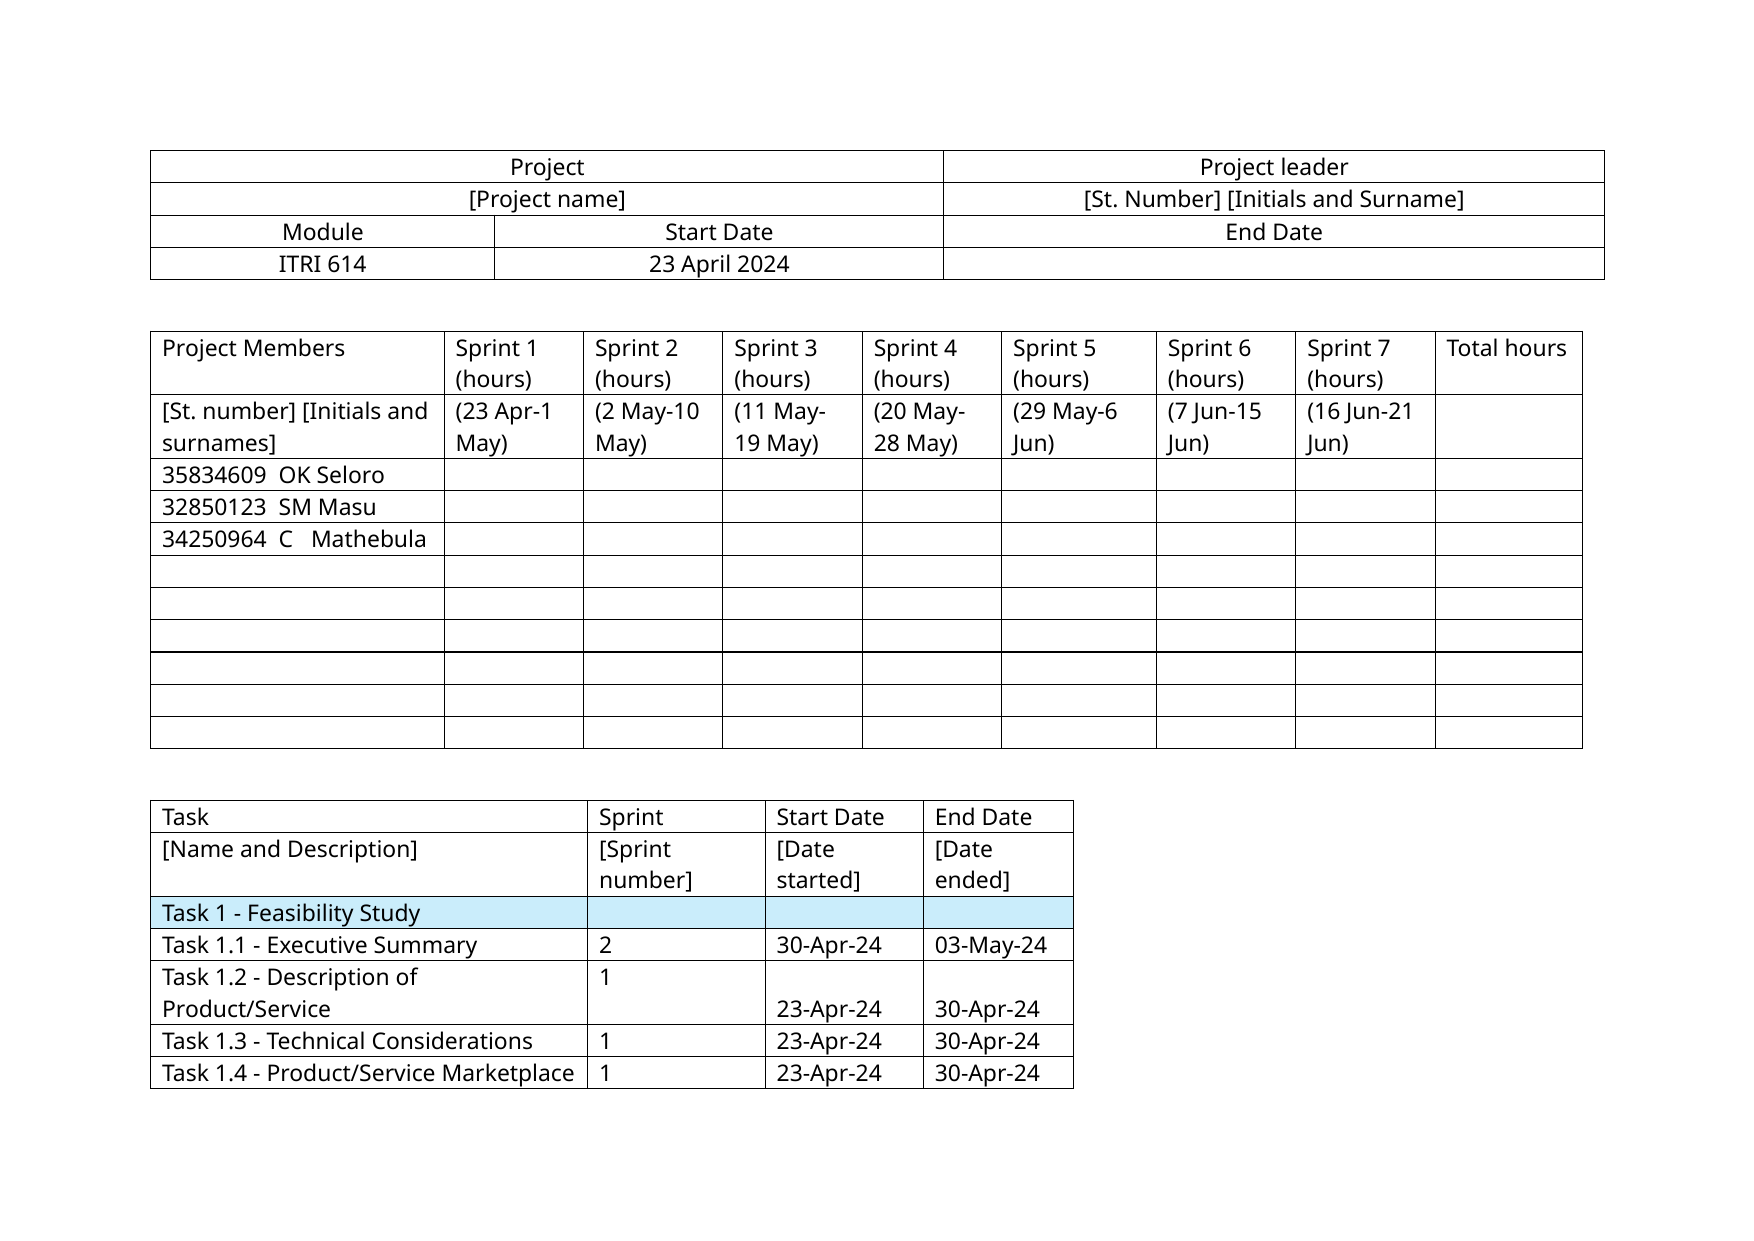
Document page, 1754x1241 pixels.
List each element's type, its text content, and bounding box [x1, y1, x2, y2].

table_header Project Members [151, 332, 444, 394]
table_cell [1157, 556, 1295, 587]
table_cell [584, 556, 722, 587]
table_cell [1157, 717, 1295, 748]
table_cell (16 Jun-21 Jun) [1296, 395, 1435, 458]
table_cell [1296, 620, 1435, 651]
table_cell [Date ended] [924, 833, 1073, 896]
table_cell [584, 491, 722, 522]
table_cell [944, 248, 1604, 279]
table_cell [1157, 523, 1295, 554]
table_cell [151, 620, 444, 651]
table_cell [863, 523, 1001, 554]
table_cell [Project name] [151, 183, 943, 214]
table_cell [863, 588, 1001, 619]
table_cell [445, 556, 583, 587]
table_cell [Name and Description] [151, 833, 587, 896]
table_cell [1296, 588, 1435, 619]
table_cell [588, 897, 765, 928]
table_header Project leader [944, 151, 1604, 182]
table_cell [1157, 491, 1295, 522]
table_cell [584, 717, 722, 748]
table_cell [445, 523, 583, 554]
table_cell Task 1.4 - Product/Service Marketplace [151, 1057, 587, 1088]
table_cell [863, 653, 1001, 684]
table_cell [1002, 556, 1156, 587]
table_cell [723, 653, 862, 684]
table_cell [723, 685, 862, 716]
table_cell [584, 685, 722, 716]
table_header Sprint 6 (hours) [1157, 332, 1295, 394]
table_cell [863, 459, 1001, 490]
table_cell [1157, 653, 1295, 684]
table_cell (29 May-6 Jun) [1002, 395, 1156, 458]
table_cell (20 May-28 May) [863, 395, 1001, 458]
table_cell [1296, 523, 1435, 554]
table_cell [445, 717, 583, 748]
table_cell [924, 897, 1073, 928]
table_cell [863, 556, 1001, 587]
table_cell 1 [588, 1057, 765, 1088]
table_cell End Date [944, 216, 1604, 247]
table_cell ITRI 614 [151, 248, 494, 279]
table_cell [584, 523, 722, 554]
table_cell [723, 523, 862, 554]
table_cell [445, 491, 583, 522]
table_cell [863, 491, 1001, 522]
table_header Sprint 3 (hours) [723, 332, 862, 394]
table_cell Task 1 - Feasibility Study [151, 897, 587, 928]
table_cell [723, 491, 862, 522]
table_cell [1002, 685, 1156, 716]
table_header Start Date [766, 801, 923, 832]
table_cell Task 1.2 - Description of Product/Service [151, 961, 587, 1024]
table_cell [1296, 459, 1435, 490]
table_cell [584, 620, 722, 651]
table_cell [1157, 620, 1295, 651]
table_cell [445, 588, 583, 619]
table_cell [1436, 653, 1582, 684]
table_cell [1002, 620, 1156, 651]
table_cell [723, 556, 862, 587]
table_cell 1 [588, 961, 765, 1024]
table_cell [151, 717, 444, 748]
table_cell 32850123 SM Masu [151, 491, 444, 522]
table_cell [1296, 685, 1435, 716]
table_cell 30-Apr-24 [924, 1057, 1073, 1088]
table_cell [1436, 459, 1582, 490]
table_cell [863, 620, 1001, 651]
table_cell 34250964 C Mathebula [151, 523, 444, 554]
table_cell [1436, 556, 1582, 587]
table_cell [St. number] [Initials and surnames] [151, 395, 444, 458]
table_cell [1002, 491, 1156, 522]
table_header Sprint 7 (hours) [1296, 332, 1435, 394]
table_cell [1157, 685, 1295, 716]
table_header Sprint 5 (hours) [1002, 332, 1156, 394]
table_cell [445, 653, 583, 684]
table_cell [863, 685, 1001, 716]
table_cell [584, 459, 722, 490]
table_cell [584, 653, 722, 684]
table_cell [723, 588, 862, 619]
table_cell 35834609 OK Seloro [151, 459, 444, 490]
table_cell 23-Apr-24 [766, 1057, 923, 1088]
table_cell [723, 717, 862, 748]
table_cell [584, 588, 722, 619]
table_cell [1002, 523, 1156, 554]
table_cell [1436, 620, 1582, 651]
table_cell [St. Number] [Initials and Surname] [944, 183, 1604, 214]
table_cell [723, 459, 862, 490]
table_cell [445, 620, 583, 651]
table_cell [766, 897, 923, 928]
table_header Task [151, 801, 587, 832]
table_cell [1002, 653, 1156, 684]
table_cell [1157, 459, 1295, 490]
table_cell [Date started] [766, 833, 923, 896]
table_cell Task 1.3 - Technical Considerations [151, 1025, 587, 1056]
table_cell [Sprint number] [588, 833, 765, 896]
table_cell Task 1.1 - Executive Summary [151, 929, 587, 960]
table_cell [1436, 395, 1582, 458]
table_cell [1436, 588, 1582, 619]
table_cell [723, 620, 862, 651]
table_cell [1296, 653, 1435, 684]
table_cell [1296, 556, 1435, 587]
table_cell 30-Apr-24 [924, 961, 1073, 1024]
table_cell 30-Apr-24 [766, 929, 923, 960]
table_cell Start Date [495, 216, 943, 247]
table_cell 1 [588, 1025, 765, 1056]
table_cell [445, 459, 583, 490]
table_cell 23-Apr-24 [766, 1025, 923, 1056]
table_header Project [151, 151, 943, 182]
table_cell (2 May-10 May) [584, 395, 722, 458]
table_cell [1157, 588, 1295, 619]
table_cell [151, 588, 444, 619]
table_cell [151, 556, 444, 587]
table_header Sprint [588, 801, 765, 832]
table_cell [1436, 717, 1582, 748]
table_cell [1002, 717, 1156, 748]
table_header Sprint 2 (hours) [584, 332, 722, 394]
table_cell [1296, 717, 1435, 748]
table_cell [1436, 685, 1582, 716]
table_cell [863, 717, 1001, 748]
table_header Total hours [1436, 332, 1582, 394]
table_header Sprint 1 (hours) [445, 332, 583, 394]
table_cell [1436, 491, 1582, 522]
table_cell [445, 685, 583, 716]
table_cell 30-Apr-24 [924, 1025, 1073, 1056]
table_cell [1296, 491, 1435, 522]
table_cell [151, 685, 444, 716]
table_cell [151, 653, 444, 684]
table_cell 23-Apr-24 [766, 961, 923, 1024]
table_cell 2 [588, 929, 765, 960]
table_cell Module [151, 216, 494, 247]
table_cell [1436, 523, 1582, 554]
table_header End Date [924, 801, 1073, 832]
table_cell (11 May-19 May) [723, 395, 862, 458]
table_cell [1002, 459, 1156, 490]
table_cell (7 Jun-15 Jun) [1157, 395, 1295, 458]
table_cell [1002, 588, 1156, 619]
table_cell 23 April 2024 [495, 248, 943, 279]
table_cell 03-May-24 [924, 929, 1073, 960]
table_cell (23 Apr-1 May) [445, 395, 583, 458]
table_header Sprint 4 (hours) [863, 332, 1001, 394]
